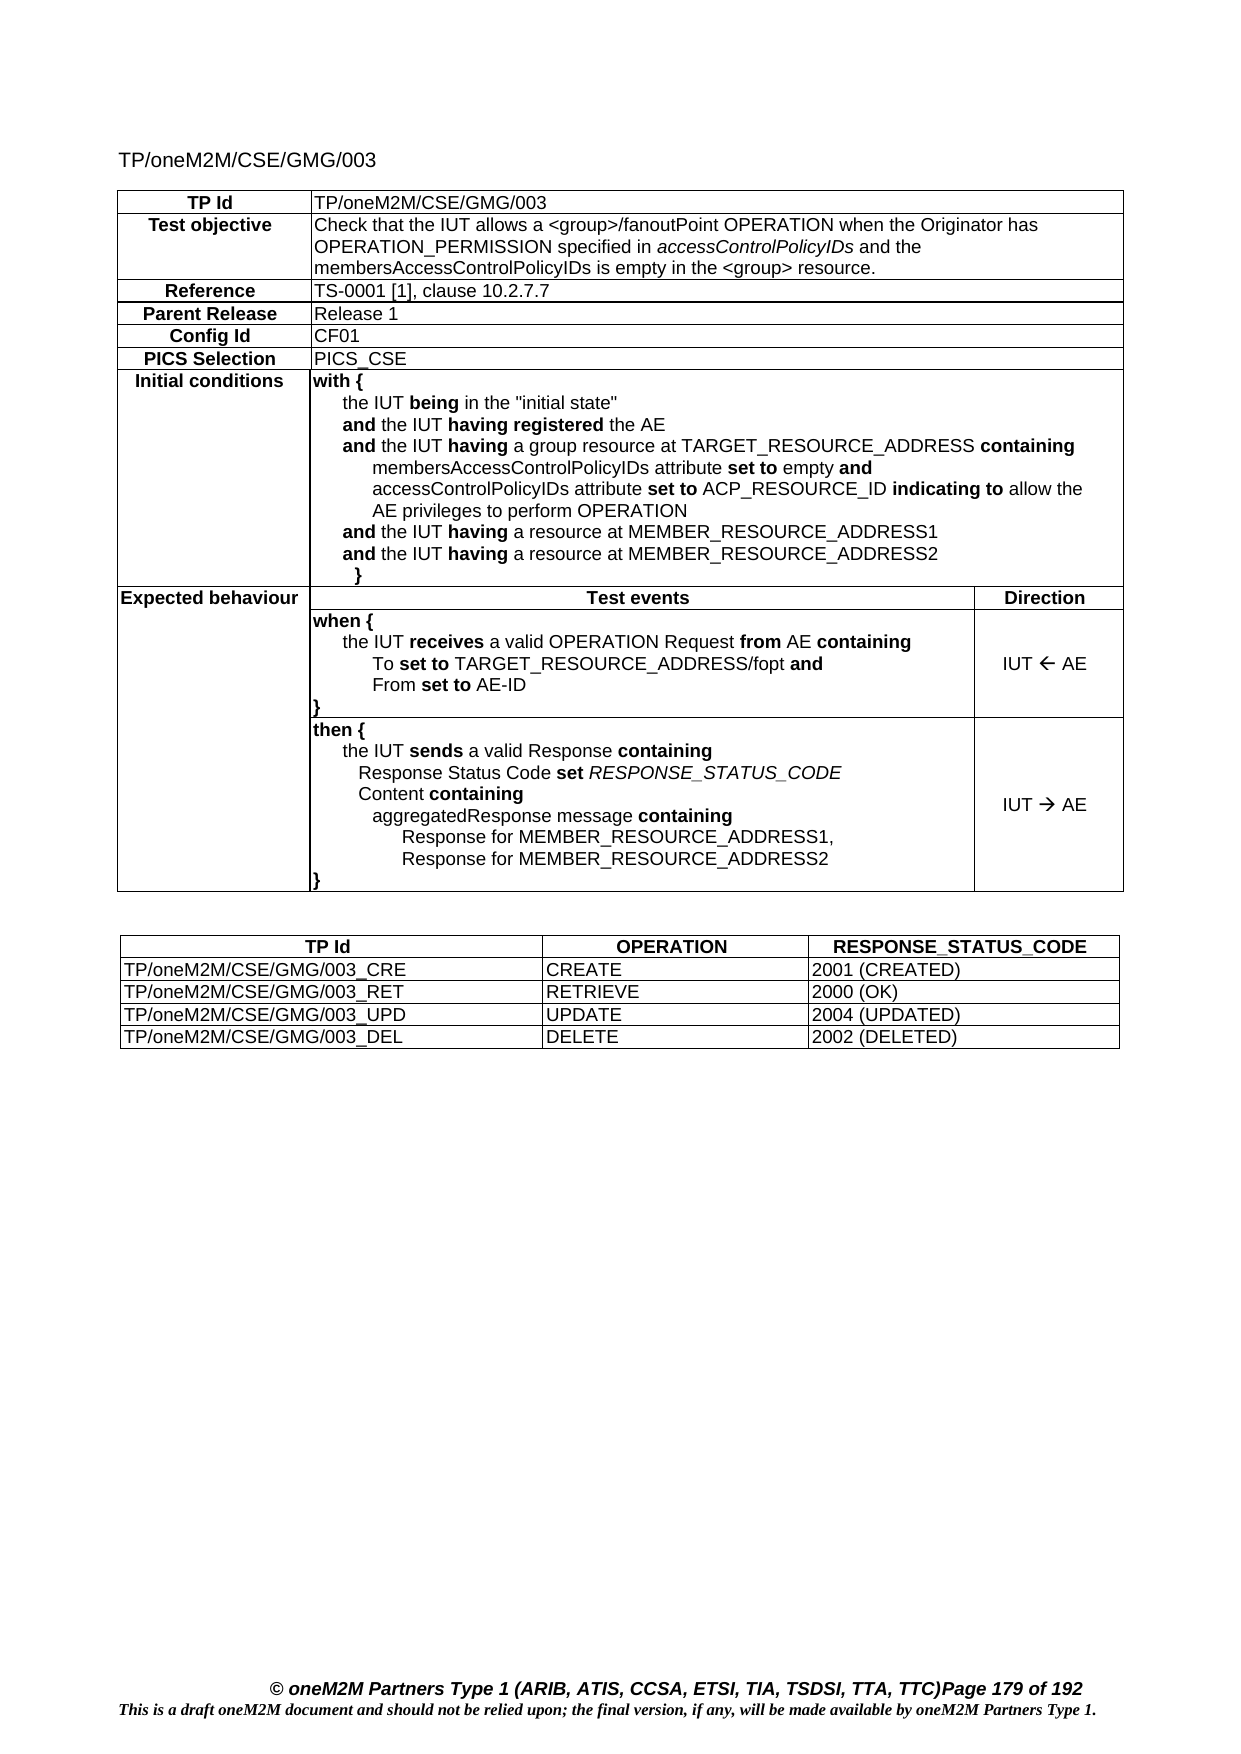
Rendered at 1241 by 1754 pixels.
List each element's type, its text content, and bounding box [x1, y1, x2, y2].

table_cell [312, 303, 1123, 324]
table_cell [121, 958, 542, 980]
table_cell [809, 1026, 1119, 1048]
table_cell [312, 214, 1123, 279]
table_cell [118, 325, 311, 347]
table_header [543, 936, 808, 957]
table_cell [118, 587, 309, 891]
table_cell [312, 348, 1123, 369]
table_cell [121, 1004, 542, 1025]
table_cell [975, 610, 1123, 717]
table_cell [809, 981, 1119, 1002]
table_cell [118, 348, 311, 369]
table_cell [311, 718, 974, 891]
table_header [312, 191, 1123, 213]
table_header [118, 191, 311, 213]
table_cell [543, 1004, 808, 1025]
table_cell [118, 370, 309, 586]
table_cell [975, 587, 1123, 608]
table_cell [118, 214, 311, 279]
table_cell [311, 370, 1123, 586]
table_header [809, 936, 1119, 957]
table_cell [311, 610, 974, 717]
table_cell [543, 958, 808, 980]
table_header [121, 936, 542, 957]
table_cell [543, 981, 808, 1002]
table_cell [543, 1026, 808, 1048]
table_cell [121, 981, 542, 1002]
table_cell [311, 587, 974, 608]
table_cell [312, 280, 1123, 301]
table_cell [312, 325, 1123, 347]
text TP/oneM2M/CSE/GMG/003 [118, 148, 1122, 172]
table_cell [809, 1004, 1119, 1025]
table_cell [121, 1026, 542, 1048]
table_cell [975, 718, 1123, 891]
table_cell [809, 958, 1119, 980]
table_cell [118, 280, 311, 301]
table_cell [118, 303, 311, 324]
